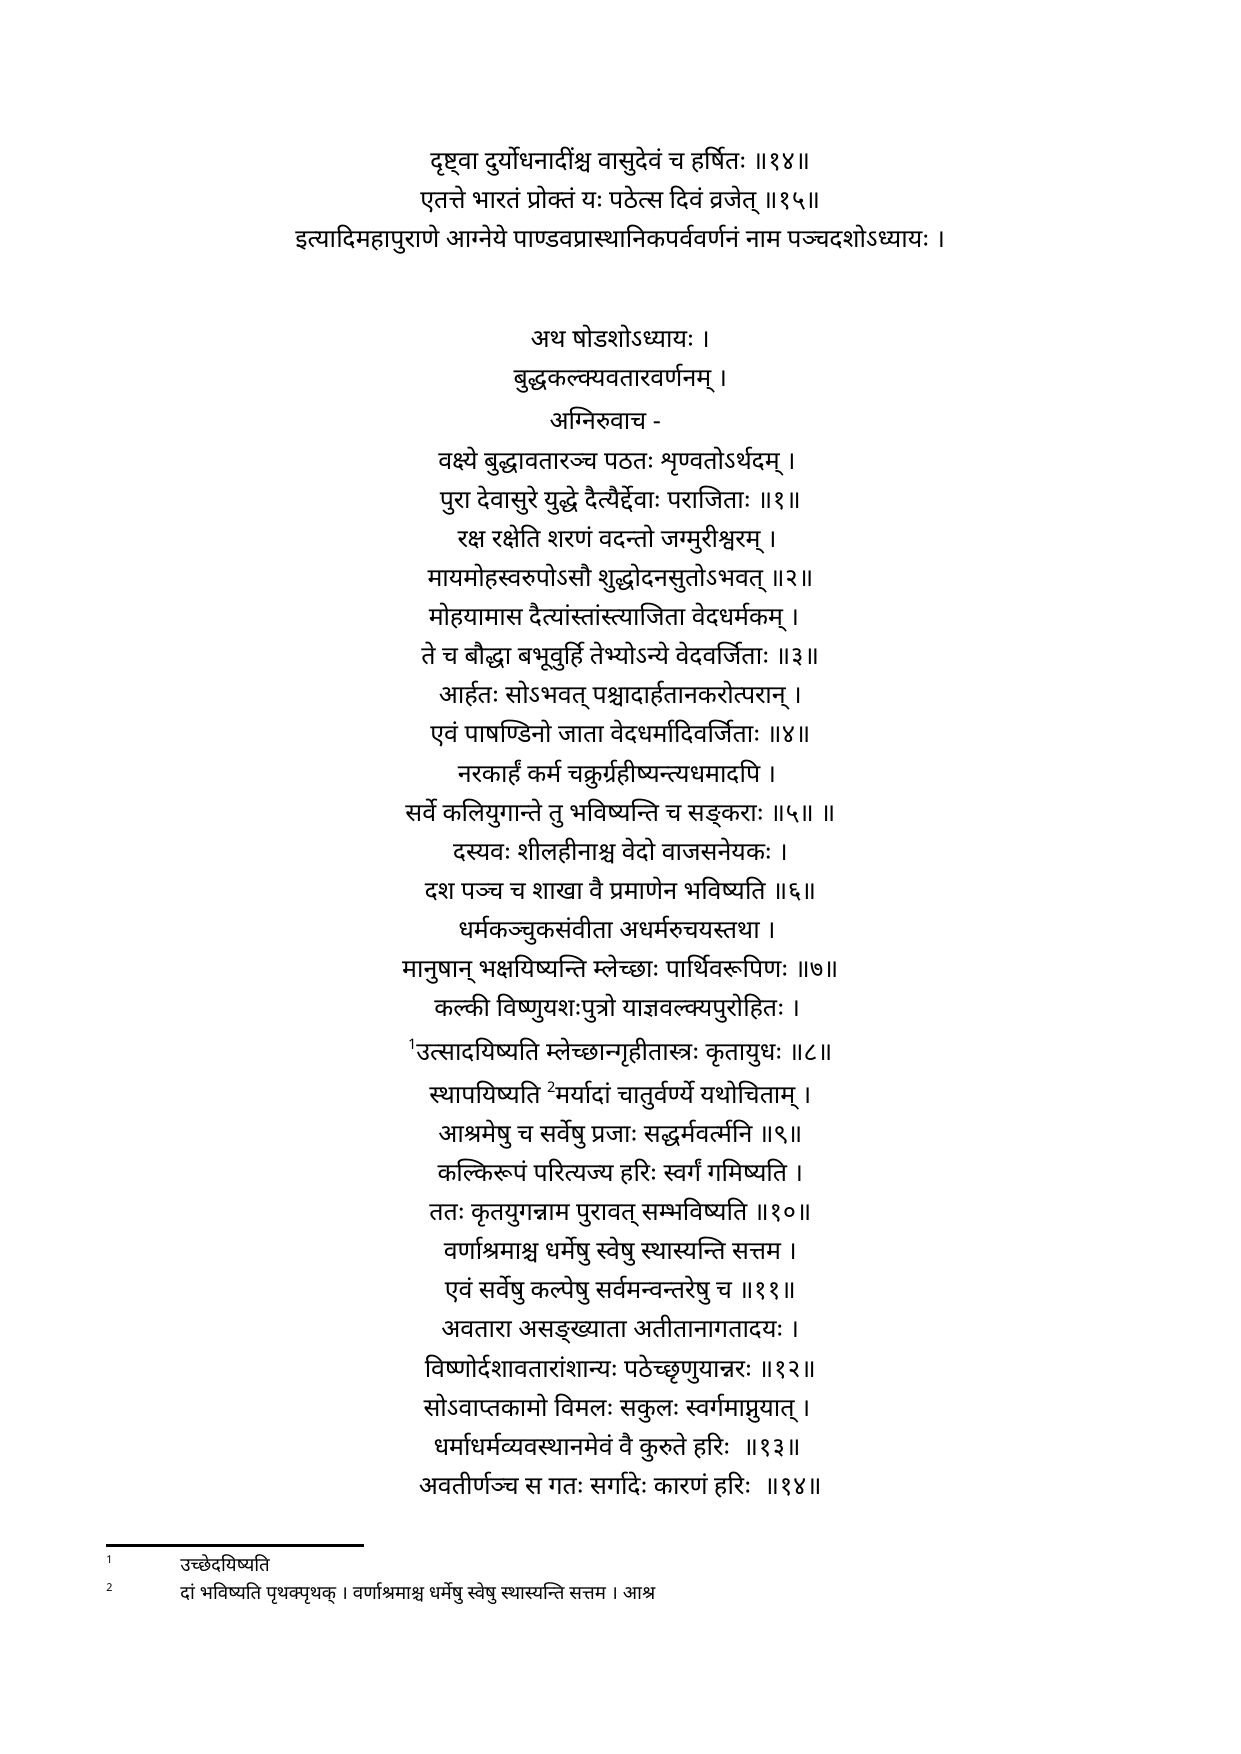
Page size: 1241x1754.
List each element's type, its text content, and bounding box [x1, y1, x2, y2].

text वक्ष्ये बुद्धावतारञ्च पठतः शृण्वतोऽर्थदम् । पुरा देवासुरे युद्धे दैत्यैर्द्देवाः पराजिताः ॥१॥ रक्ष रक्षेति शरणं वदन्तो जग्मुरीश्वरम् । मायमोहस्वरुपोऽसौ शुद्धोदनसुतोऽभवत् ॥२॥ मोहयामास दैत्यांस्तांस्त्याजिता वेदधर्मकम् । ते च बौद्धा बभूवुर्हि तेभ्योऽन्ये वेदवर्जिताः ॥३॥ आर्हतः सोऽभवत् पश्चादार्हतानकरोत्परान् । एवं पाषण्डिनो जाता वेदधर्मादिवर्जिताः ॥४॥ नरकार्हं कर्म चक्रुर्ग्रहीष्यन्त्यधमादपि । सर्वे कलियुगान्ते तु भविष्यन्ति च सङ्कराः ॥५॥ ॥ दस्यवः शीलहीनाश्च वेदो वाजसनेयकः । दश पञ्च च शाखा वै प्रमाणेन भविष्यति ॥६॥ धर्मकञ्चुकसंवीता अधर्मरुचयस्तथा । मानुषान् भक्षयिष्यन्ति म्लेच्छाः पार्थिवरूपिणः ॥७॥ कल्की विष्णुयशःपुत्रो याज्ञवल्क्यपुरोहितः । उत्सादयिष्यति म्लेच्छान्गृहीतास्त्रः कृतायुधः ॥८॥ स्थापयिष्यति मर्यादां चातुर्वर्ण्ये यथोचिताम् । आश्रमेषु च सर्वेषु प्रजाः सद्धर्मवर्त्मनि ॥९॥ कल्किरूपं परित्यज्य हरिः स्वर्गं गमिष्यति । ततः कृतयुगन्नाम पुरावत् सम्भविष्यति ॥१०॥ वर्णाश्रमाश्च धर्मेषु स्वेषु स्थास्यन्ति सत्तम । एवं सर्वेषु कल्पेषु सर्वमन्वन्तरेषु च ॥११॥ अवतारा असङ्ख्याता अतीतानागतादयः । विष्णोर्दशावतारांशान्यः पठेच्छृणुयान्नरः ॥१२॥ सोऽवाप्तकामो विमलः सकुलः स्वर्गमाप्नुयात् । धर्माधर्मव्यवस्थानमेवं वै कुरुते हरिः ॥१३॥ अवतीर्णञ्च स गतः सर्गादेः कारणं हरिः ॥१४॥ [106, 447, 1134, 1504]
text बुद्धकल्क्यवतारवर्णनम् । [106, 364, 1134, 396]
text अग्निरुवाच - [106, 403, 1134, 440]
text अथ षोडशोऽध्यायः । [106, 324, 1134, 357]
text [106, 147, 1134, 218]
text इत्यादिमहापुराणे आग्नेये पाण्डवप्रास्थानिकपर्ववर्णनं नाम पञ्चदशोऽध्यायः । [106, 225, 1134, 257]
